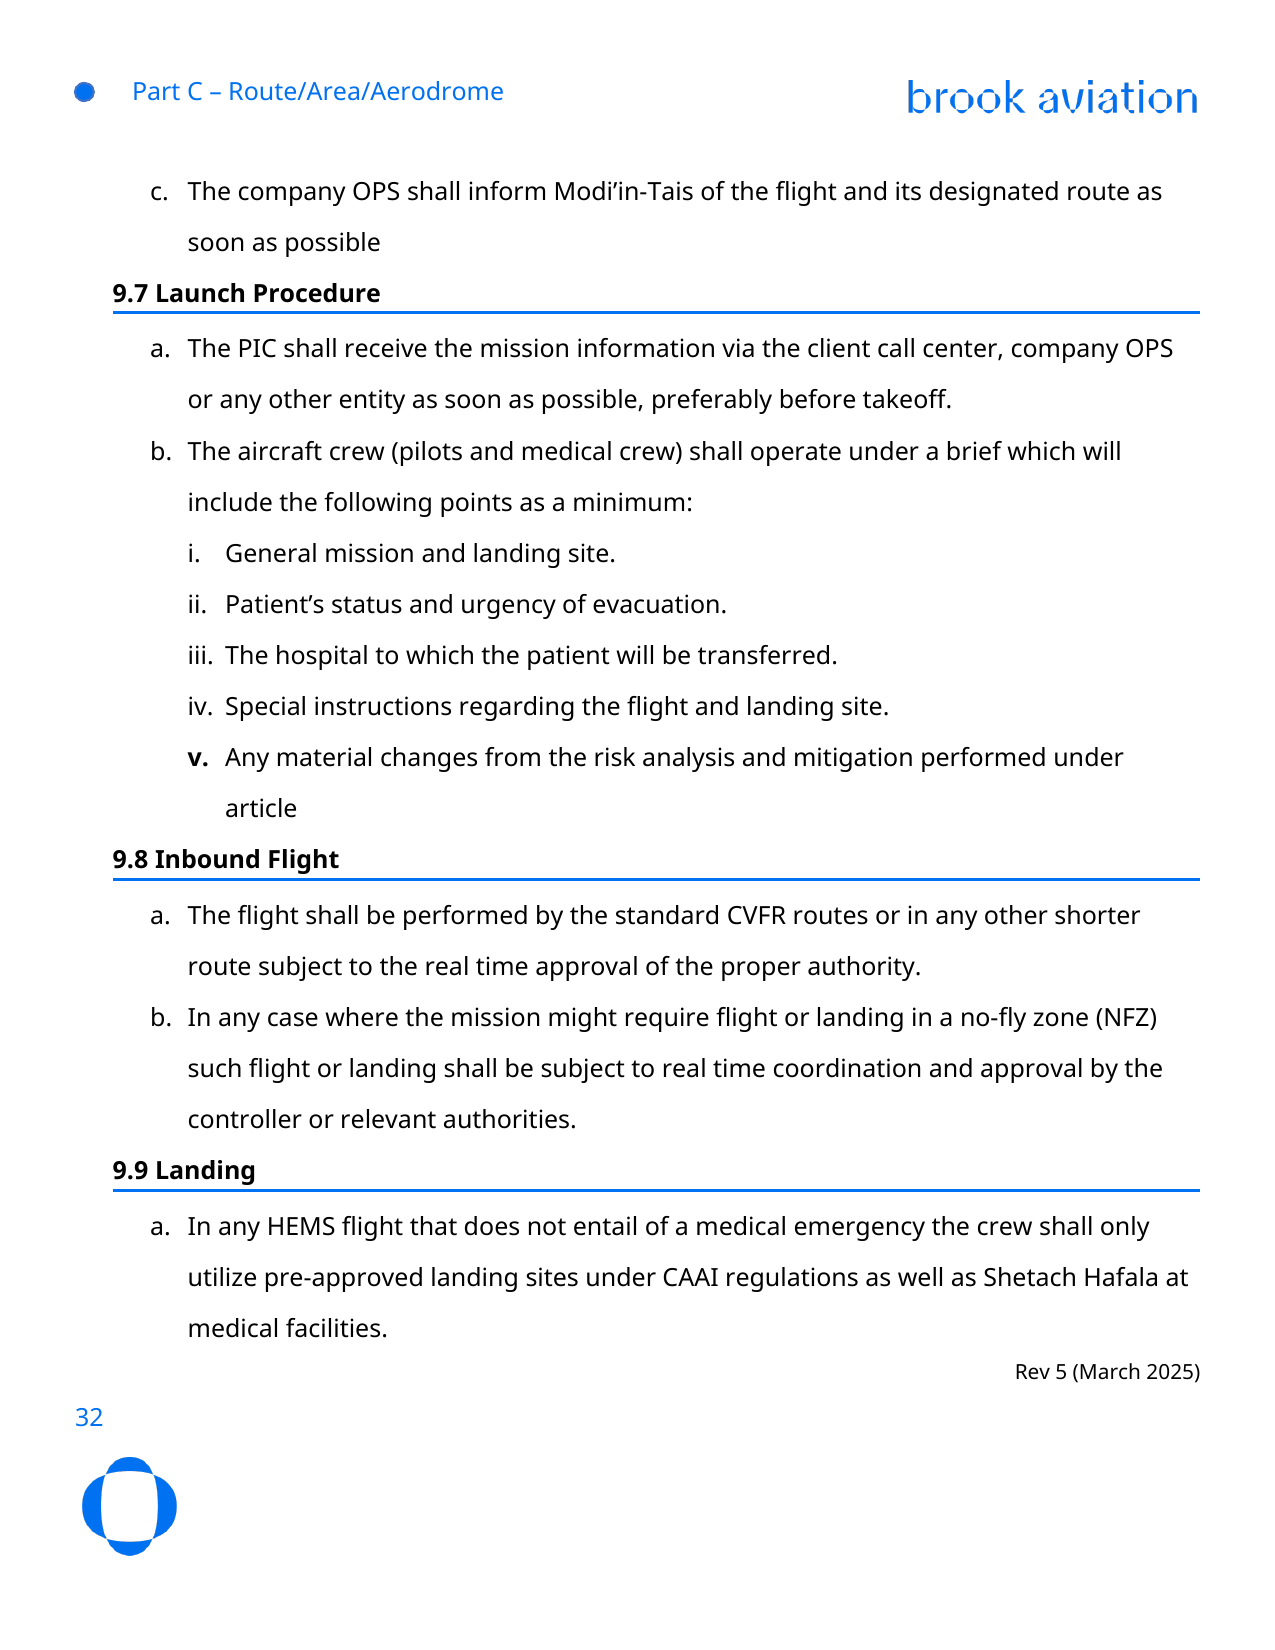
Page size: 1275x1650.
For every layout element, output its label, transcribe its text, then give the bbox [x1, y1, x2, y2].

list Any material changes from the risk analysis and mitigation performed under article [187, 739, 1200, 824]
list In any case where the mission might require flight or landing in a no-fly zone (NFZ) such flight or landing shall be subject to real time coordination and approval by the controller or relevant authorities. [150, 999, 1200, 1136]
list General mission and landing site. [187, 535, 1200, 569]
picture [75, 1450, 183, 1562]
list In any HEMS flight that does not entail of a medical emergency the crew shall only utilize pre-approved landing sites under CAAI regulations as well as Shetach Hafala at medical facilities. [150, 1209, 1200, 1345]
list The flight shall be performed by the standard CVFR routes or in any other shorter route subject to the real time approval of the proper authority. [150, 897, 1200, 983]
list Patient’s status and urgency of evacuation. [187, 586, 1200, 620]
list The aircraft crew (pilots and medical crew) shall operate under a brief which will include the following points as a minimum: [150, 433, 1200, 518]
list Special instructions regarding the flight and landing site. [187, 688, 1200, 722]
list The hospital to which the patient will be transferred. [187, 637, 1200, 671]
subtitle Inbound Flight [112, 842, 1200, 881]
picture [904, 76, 1200, 118]
subtitle Landing [112, 1153, 1200, 1192]
subtitle Launch Procedure [112, 275, 1200, 314]
list The PIC shall receive the mission information via the client call center, company OPS or any other entity as soon as possible, preferably before takeoff. [150, 331, 1200, 416]
list The company OPS shall inform Modi’in-Tais of the flight and its designated route as soon as possible [150, 173, 1200, 258]
